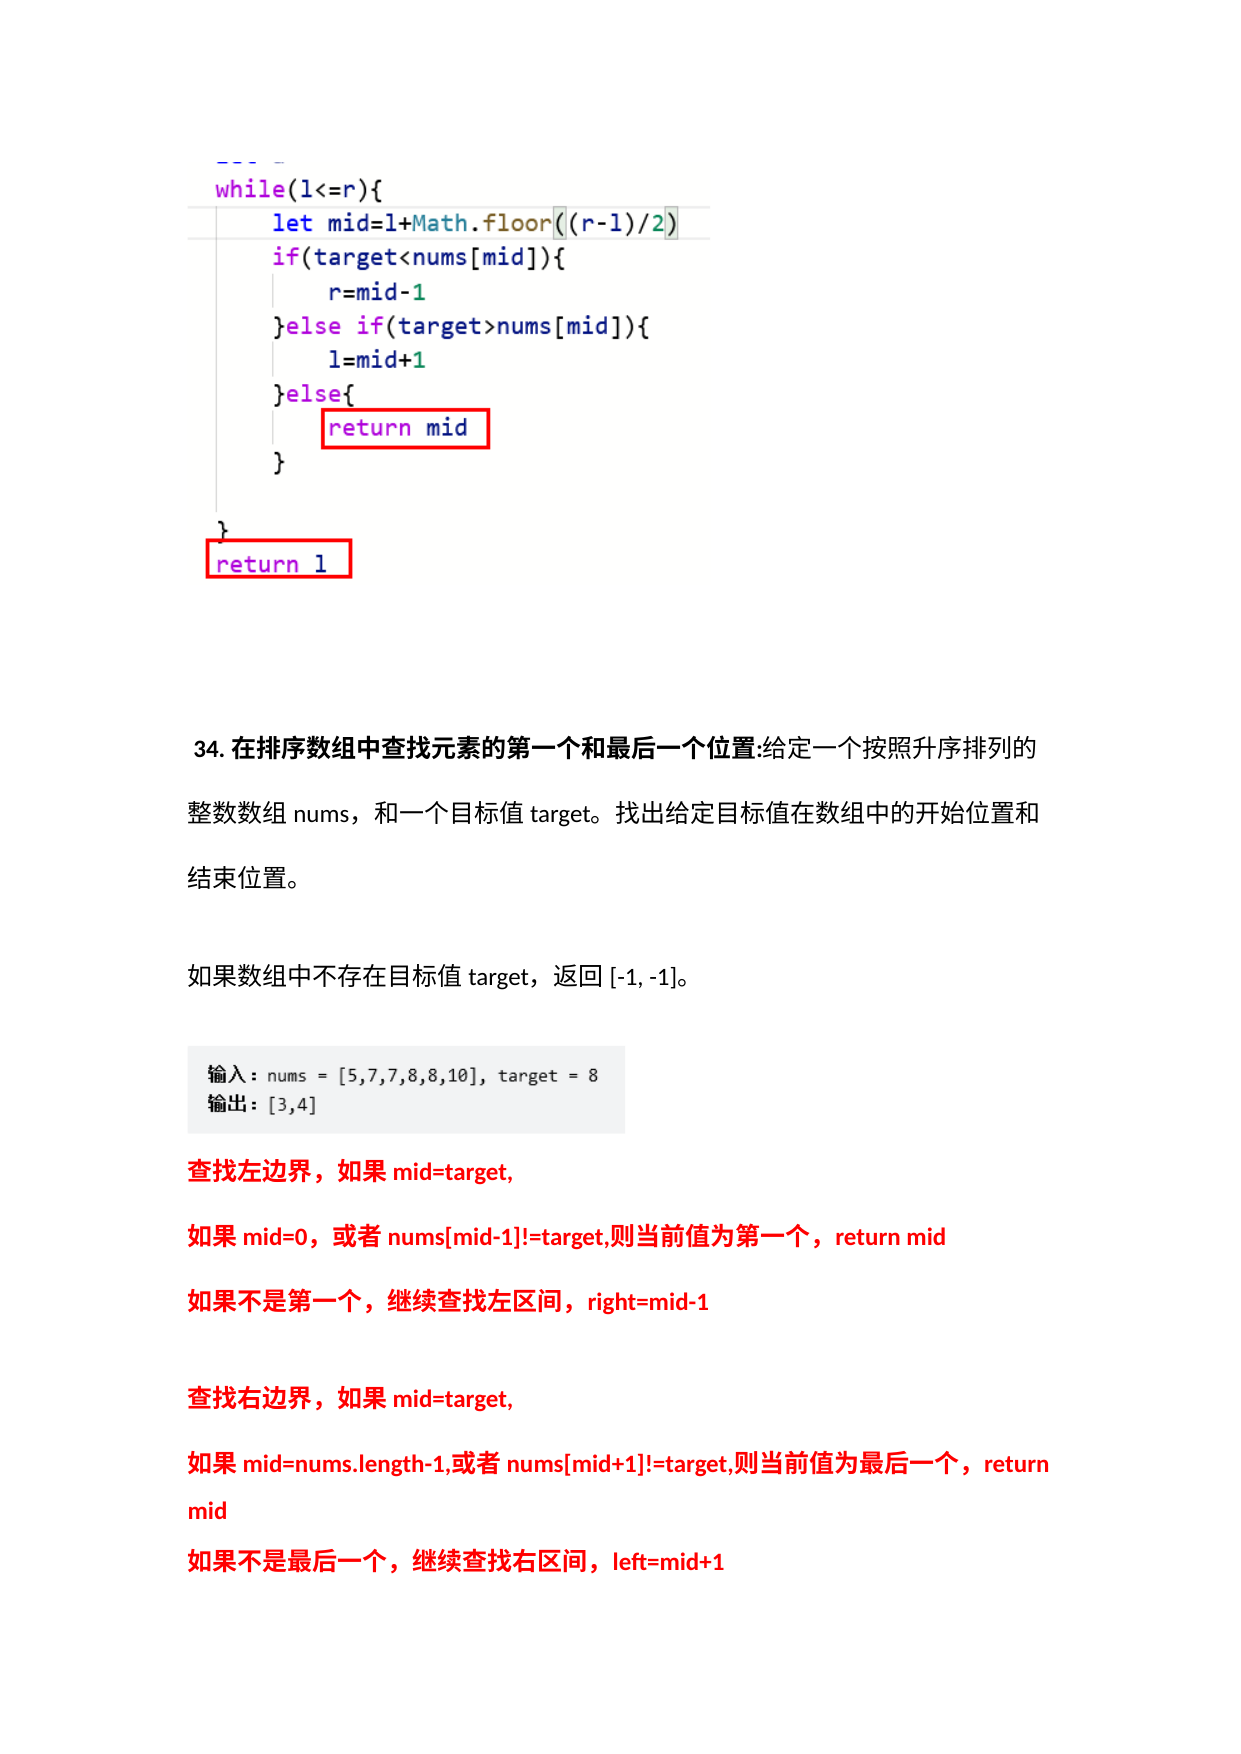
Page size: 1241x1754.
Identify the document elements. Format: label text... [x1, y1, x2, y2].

picture [187, 1042, 625, 1135]
list 如果数组中不存在目标值 target，返回 [-1, -1]。 [187, 942, 1053, 1007]
list 查找右边界，如果mid=target, [187, 1364, 1053, 1429]
list 如果mid=0，或者nums[mid-1]!=target,则当前值为第一个，return mid [187, 1202, 1053, 1267]
list 34. 在排序数组中查找元素的第一个和最后一个位置:给定一个按照升序排列的整数数组 nums，和一个目标值 target。找出给定目标值在数组中的开始位置和结束位置。 [187, 714, 1053, 909]
picture [187, 162, 711, 585]
list 如果不是最后一个，继续查找右区间，left=mid+1 [187, 1527, 1053, 1592]
list 查找左边界，如果mid=target, [187, 1137, 1053, 1202]
list 如果mid=nums.length-1,或者nums[mid+1]!=target,则当前值为最后一个，return mid [187, 1429, 1053, 1527]
list 如果不是第一个，继续查找左区间，right=mid-1 [187, 1267, 1053, 1332]
